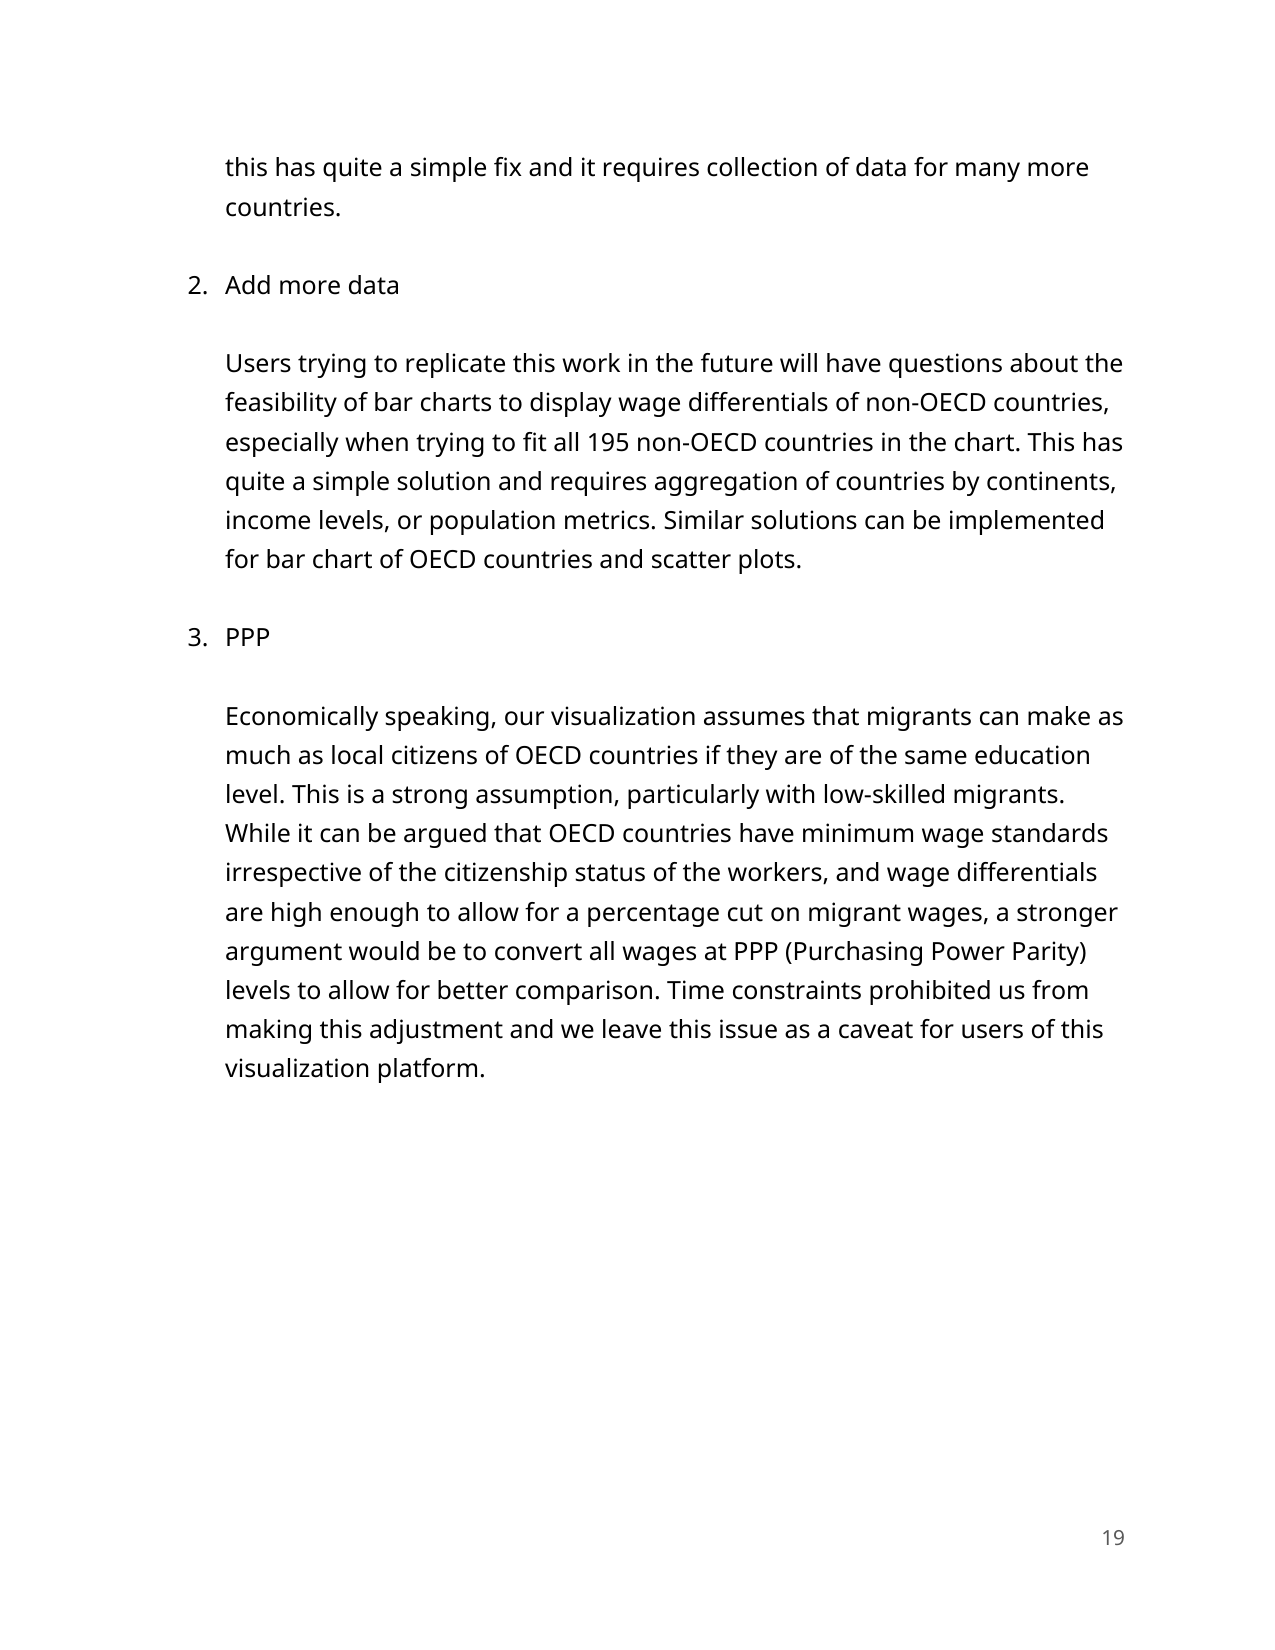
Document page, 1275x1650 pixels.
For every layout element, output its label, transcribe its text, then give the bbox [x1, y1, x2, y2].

list Economically speaking, our visualization assumes that migrants can make as much as local citizens of OECD countries if they are of the same education level. This is a strong assumption, particularly with low-skilled migrants. While it can be argued that OECD countries have minimum wage standards irrespective of the citizenship status of the workers, and wage differentials are high enough to allow for a percentage cut on migrant wages, a stronger argument would be to convert all wages at PPP (Purchasing Power Parity) levels to allow for better comparison. Time constraints prohibited us from making this adjustment and we leave this issue as a caveat for users of this visualization platform. [225, 698, 1125, 1085]
list Users trying to replicate this work in the future will have questions about the feasibility of bar charts to display wage differentials of non-OECD countries, especially when trying to fit all 195 non-OECD countries in the chart. This has quite a simple solution and requires aggregation of countries by continents, income levels, or population metrics. Similar solutions can be implemented for bar chart of OECD countries and scatter plots. [225, 346, 1125, 576]
list Add more data [187, 267, 1125, 302]
list PPP [187, 620, 1125, 654]
